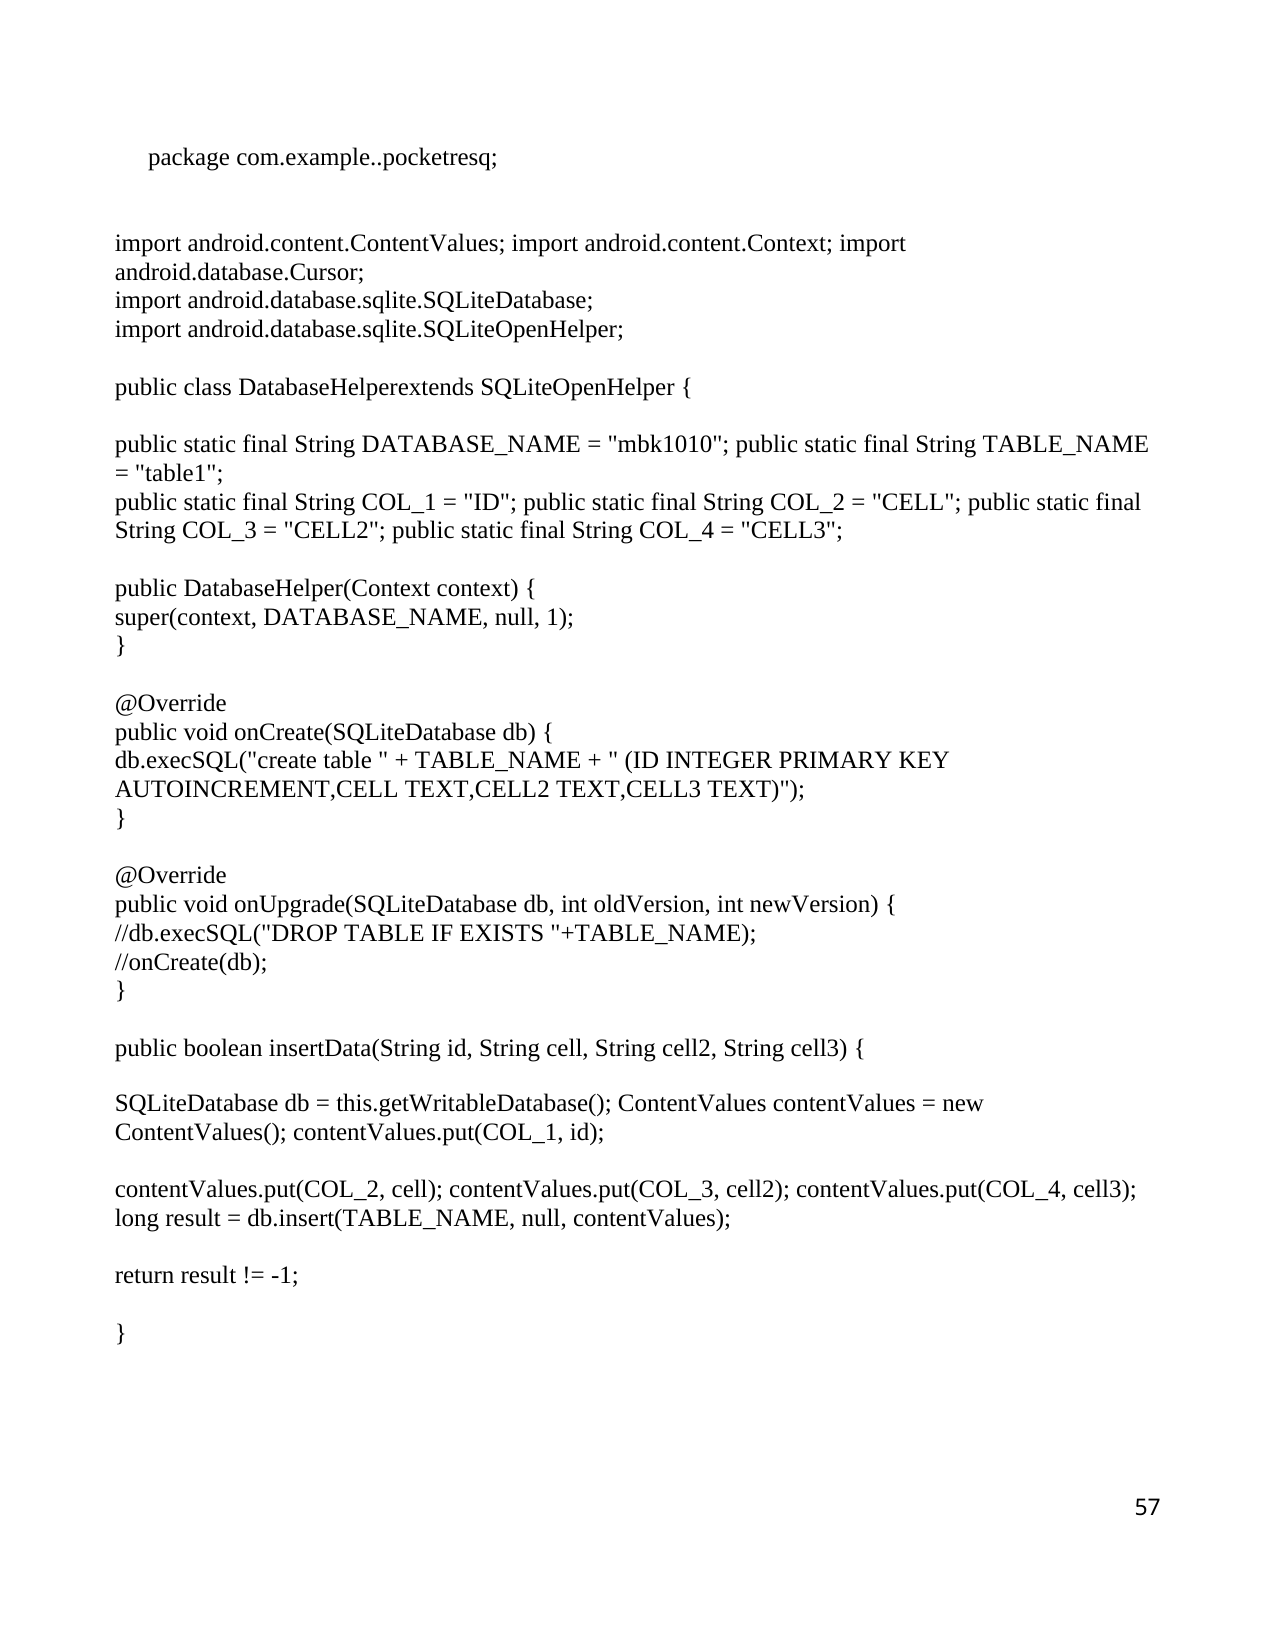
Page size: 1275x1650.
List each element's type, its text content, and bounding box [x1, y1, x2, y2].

text public static final String DATABASE_NAME = "mbk1010"; public static final String TABLE_NAME = "table1"; [114, 429, 1160, 487]
text public class DatabaseHelperextends SQLiteOpenHelper { [114, 372, 1160, 400]
text public void onCreate(SQLiteDatabase db) { [114, 717, 1160, 745]
text SQLiteDatabase db = this.getWritableDatabase(); ContentValues contentValues = new ContentValues(); contentValues.put(COL_1, id); [114, 1088, 1160, 1146]
text } [114, 975, 1160, 1004]
text @Override [114, 688, 1160, 717]
text return result != -1; [114, 1261, 1160, 1289]
text package com.example..pocketresq; [114, 142, 1160, 170]
text db.execSQL("create table " + TABLE_NAME + " (ID INTEGER PRIMARY KEY AUTOINCREMENT,CELL TEXT,CELL2 TEXT,CELL3 TEXT)"); [114, 745, 1160, 803]
text import android.content.ContentValues; import android.content.Context; import android.database.Cursor; [114, 228, 1160, 285]
text public static final String COL_1 = "ID"; public static final String COL_2 = "CELL"; public static final String COL_3 = "CELL2"; public static final String COL_4 = "CELL3"; [114, 487, 1160, 544]
text //onCreate(db); [114, 947, 1160, 975]
text } [114, 1318, 1160, 1347]
text contentValues.put(COL_2, cell); contentValues.put(COL_3, cell2); contentValues.put(COL_4, cell3); [114, 1174, 1160, 1203]
text import android.database.sqlite.SQLiteOpenHelper; [114, 314, 1160, 343]
text } [114, 630, 1160, 659]
text public boolean insertData(String id, String cell, String cell2, String cell3) { [114, 1033, 1160, 1062]
text @Override [114, 860, 1160, 889]
text public void onUpgrade(SQLiteDatabase db, int oldVersion, int newVersion) { [114, 889, 1160, 918]
text import android.database.sqlite.SQLiteDatabase; [114, 285, 1160, 314]
text } [114, 803, 1160, 832]
text //db.execSQL("DROP TABLE IF EXISTS "+TABLE_NAME); [114, 918, 1160, 947]
text super(context, DATABASE_NAME, null, 1); [114, 602, 1160, 630]
text public DatabaseHelper(Context context) { [114, 573, 1160, 602]
text long result = db.insert(TABLE_NAME, null, contentValues); [114, 1203, 1160, 1232]
